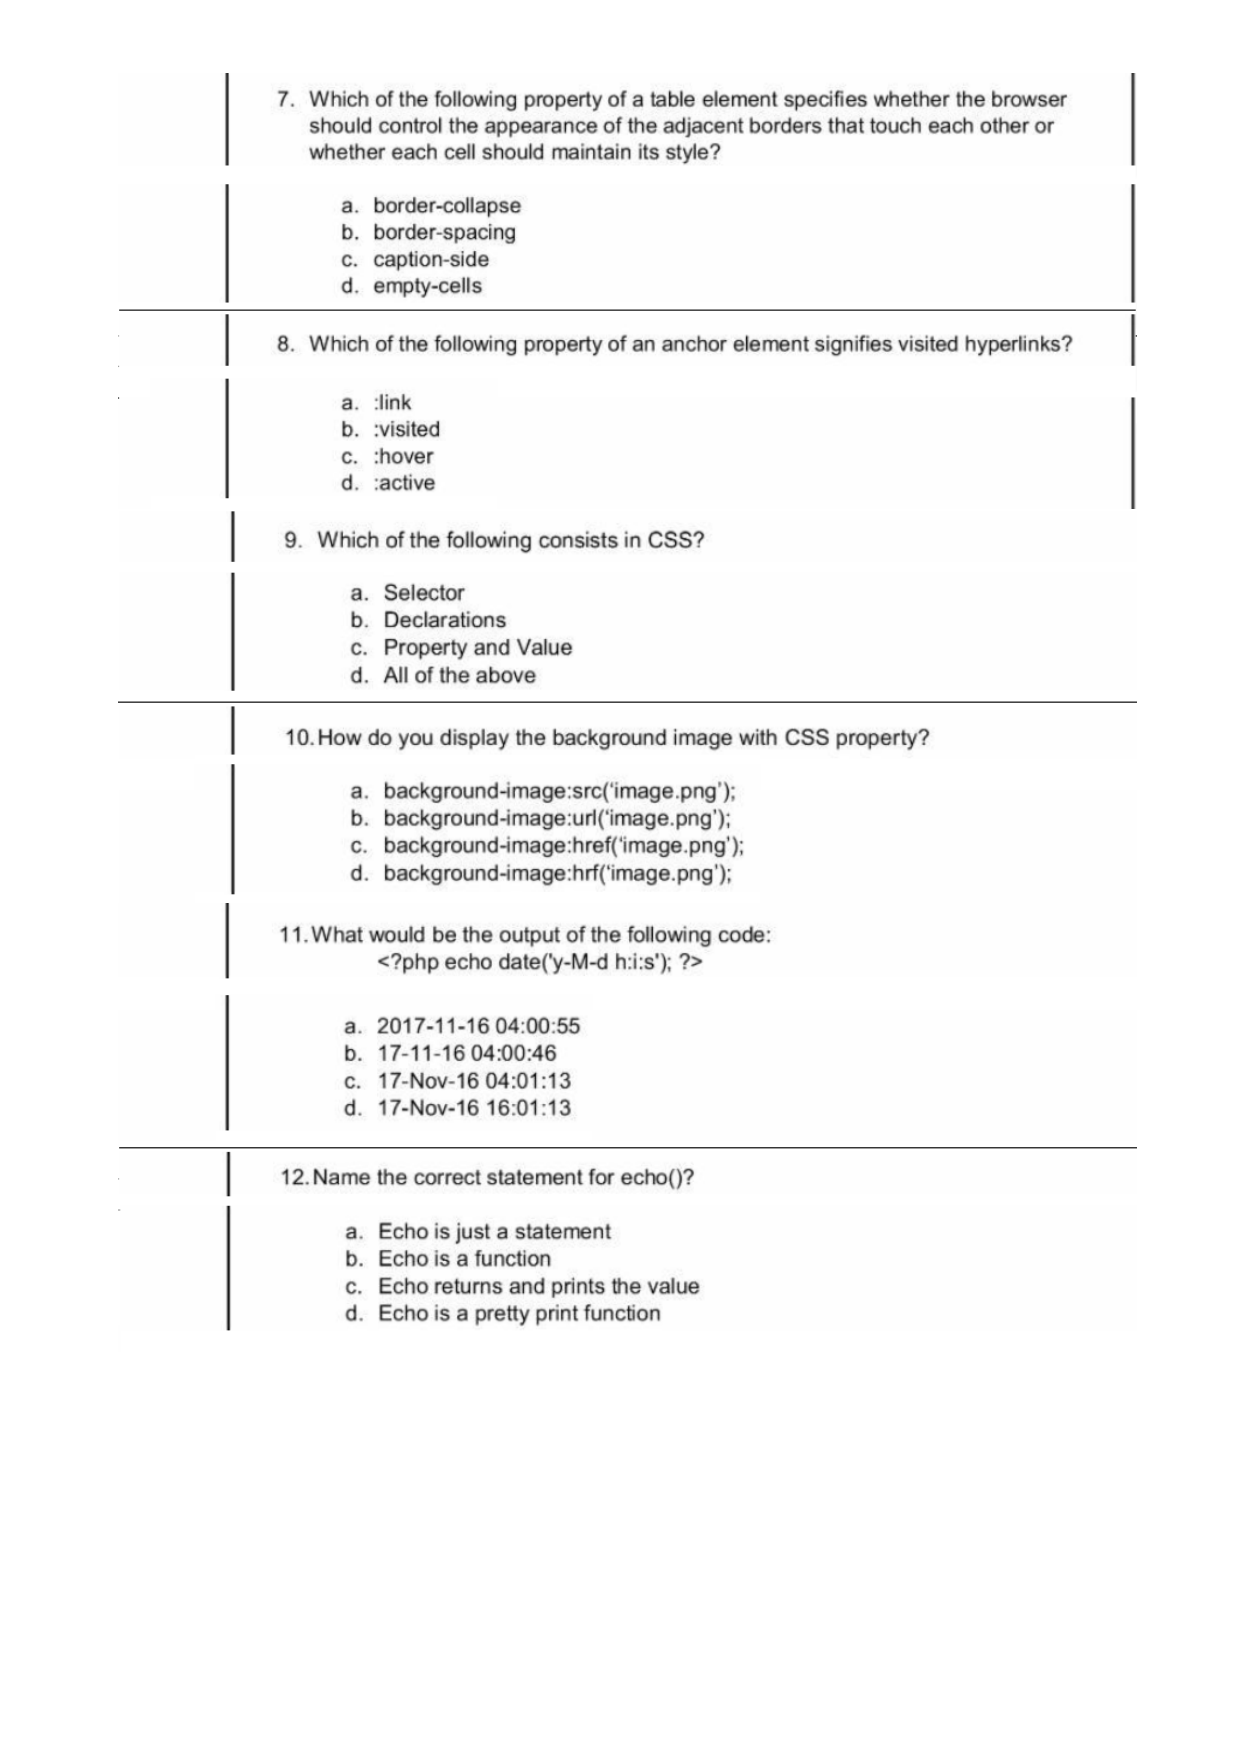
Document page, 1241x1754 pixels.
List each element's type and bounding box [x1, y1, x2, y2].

picture [118, 73, 1137, 1352]
